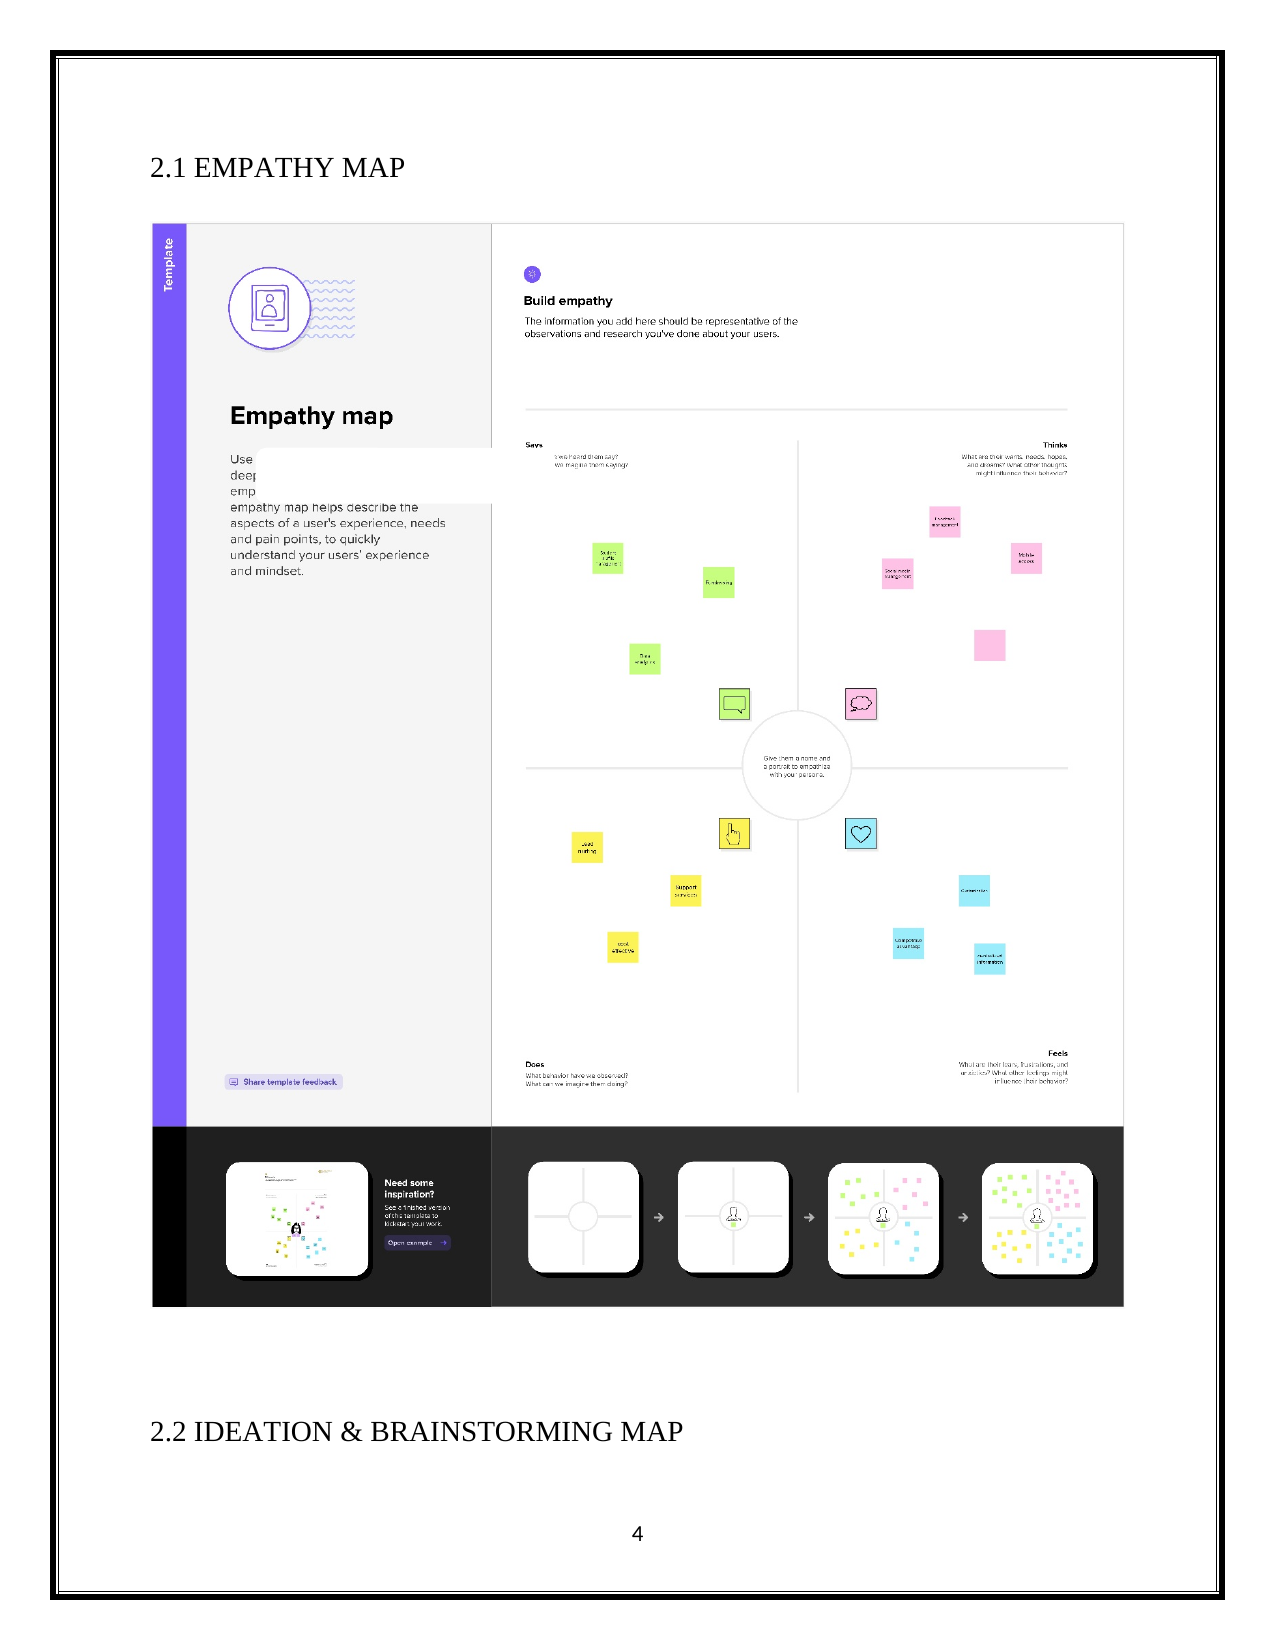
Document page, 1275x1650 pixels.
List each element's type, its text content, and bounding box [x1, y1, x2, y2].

text 2.2 IDEATION & BRAINSTORMING MAP [150, 1414, 1125, 1448]
text 2.1 EMPATHY MAP [150, 150, 1125, 183]
picture [150, 221, 1125, 1309]
